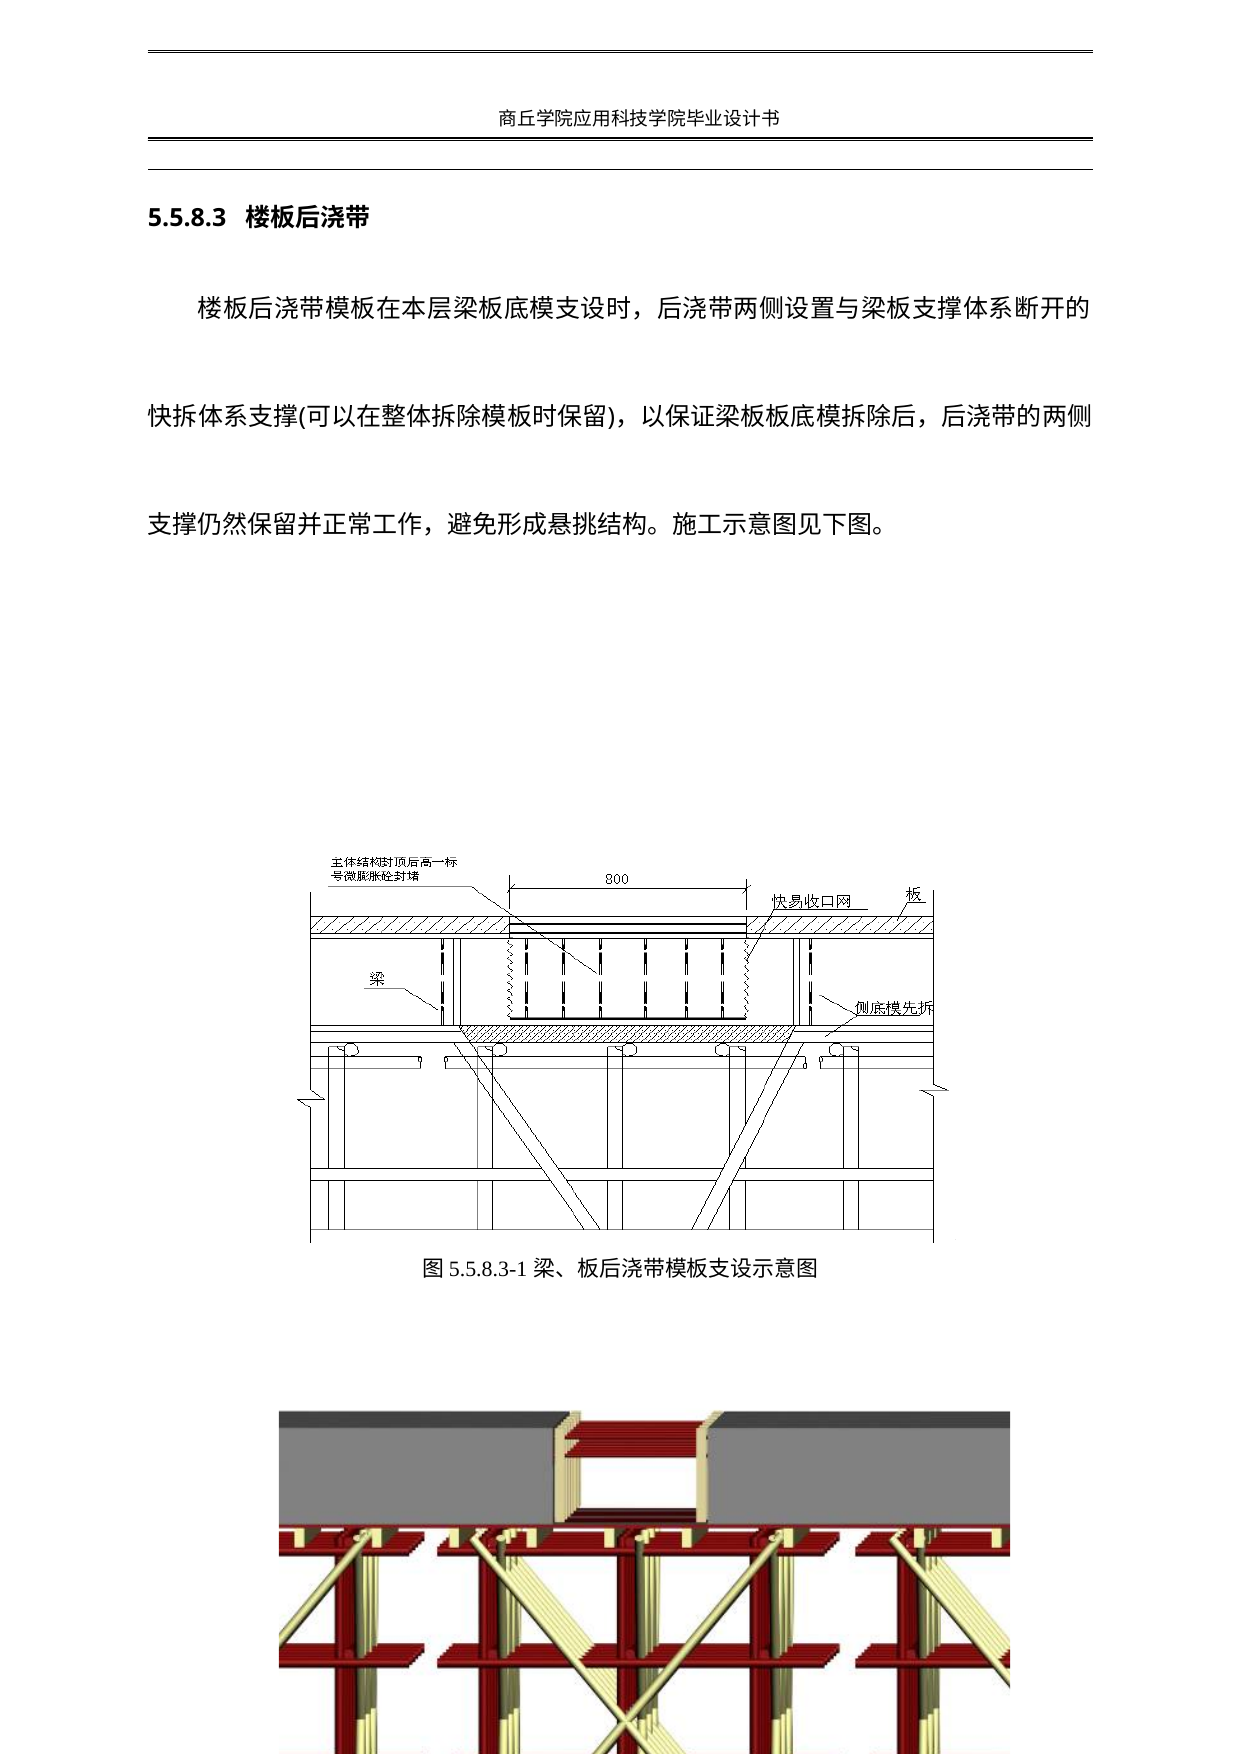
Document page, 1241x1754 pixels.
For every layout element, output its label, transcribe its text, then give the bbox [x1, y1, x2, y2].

text 5.5.8.3 楼板后浇带 [148, 180, 1093, 252]
text 图5.5.8.3-1 梁、板后浇带模板支设示意图 [148, 1249, 1093, 1285]
picture [278, 1390, 1010, 1754]
text 楼板后浇带模板在本层梁板底模支设时，后浇带两侧设置与梁板支撑体系断开的快拆体系支撑(可以在整体拆除模板时保留)，以保证梁板板底模拆除后，后浇带的两侧支撑仍然保留并正常工作，避免形成悬挑结构。施工示意图见下图。 [148, 270, 1093, 558]
picture [286, 850, 956, 1251]
